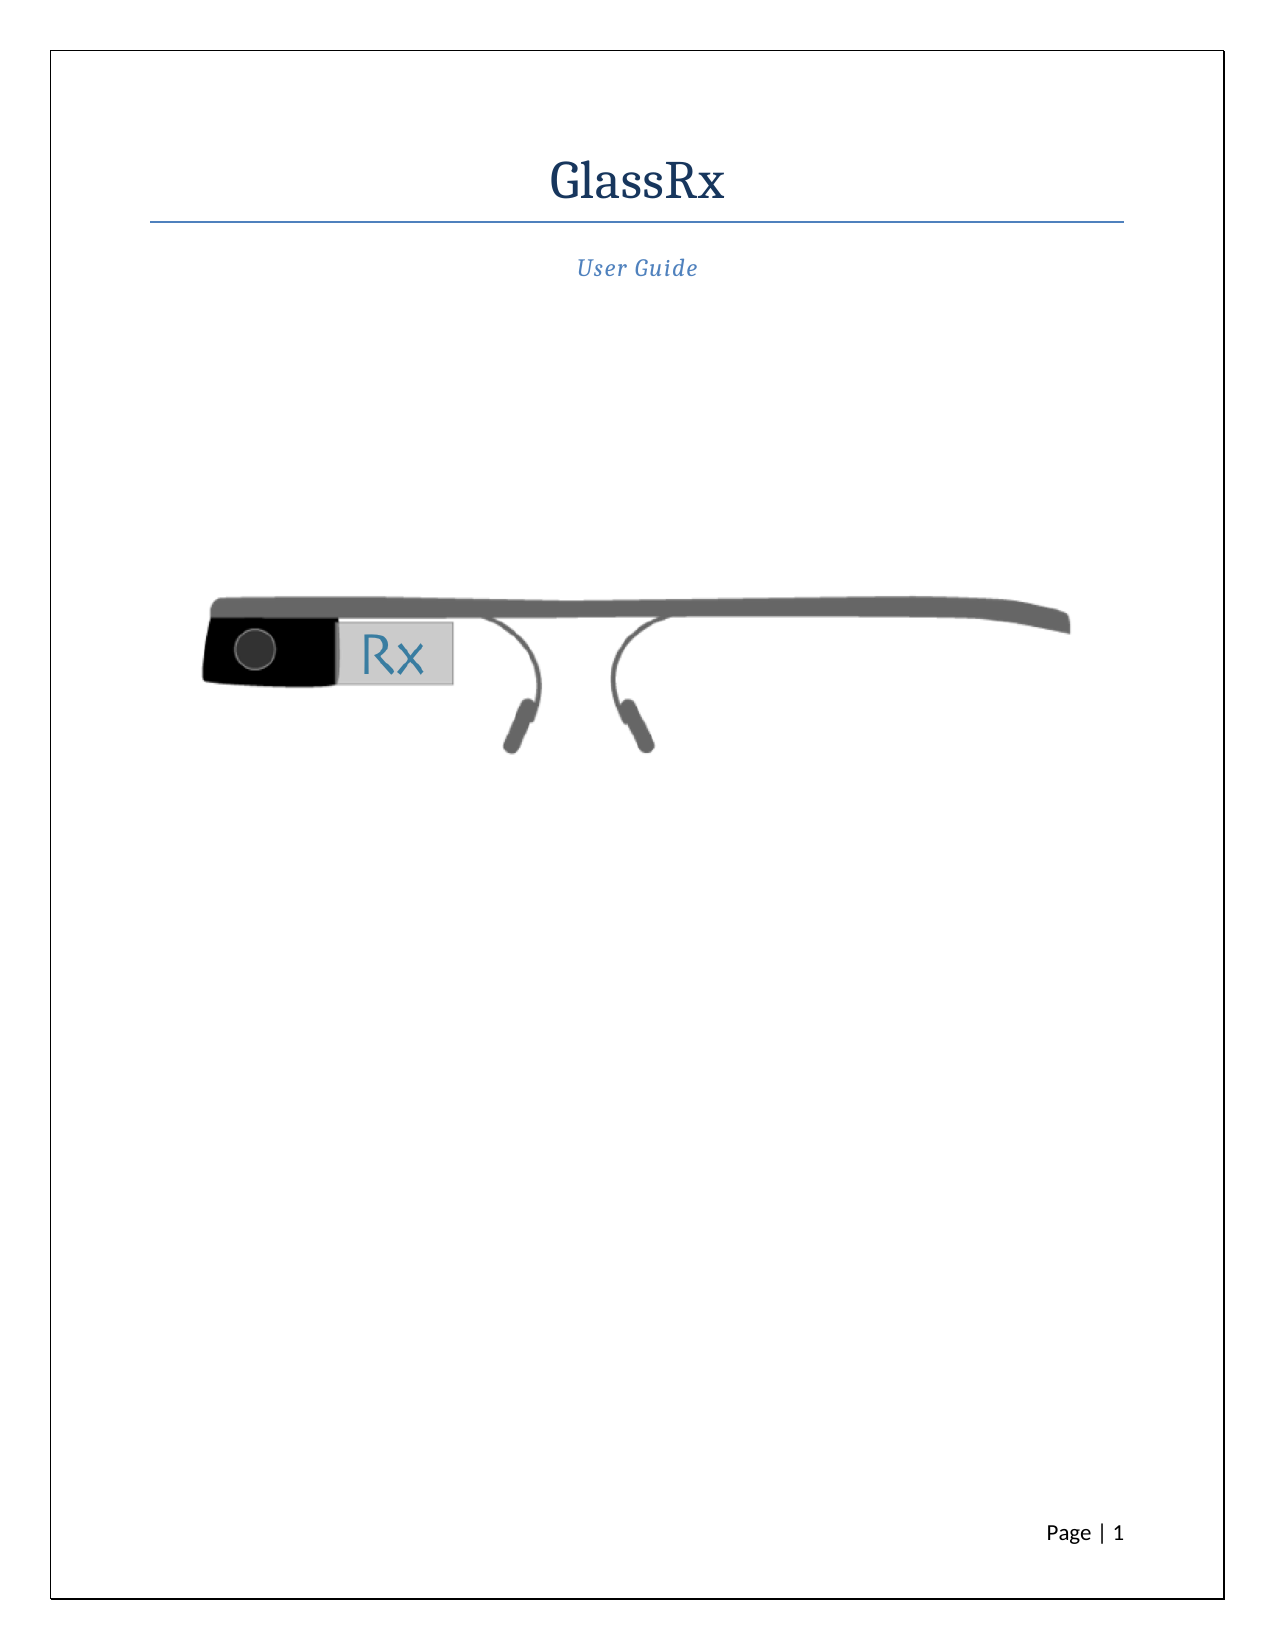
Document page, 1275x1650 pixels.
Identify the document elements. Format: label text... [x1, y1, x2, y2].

picture [150, 466, 1125, 819]
title GlassRx [150, 150, 1124, 221]
subtitle User Guide [150, 254, 1124, 283]
